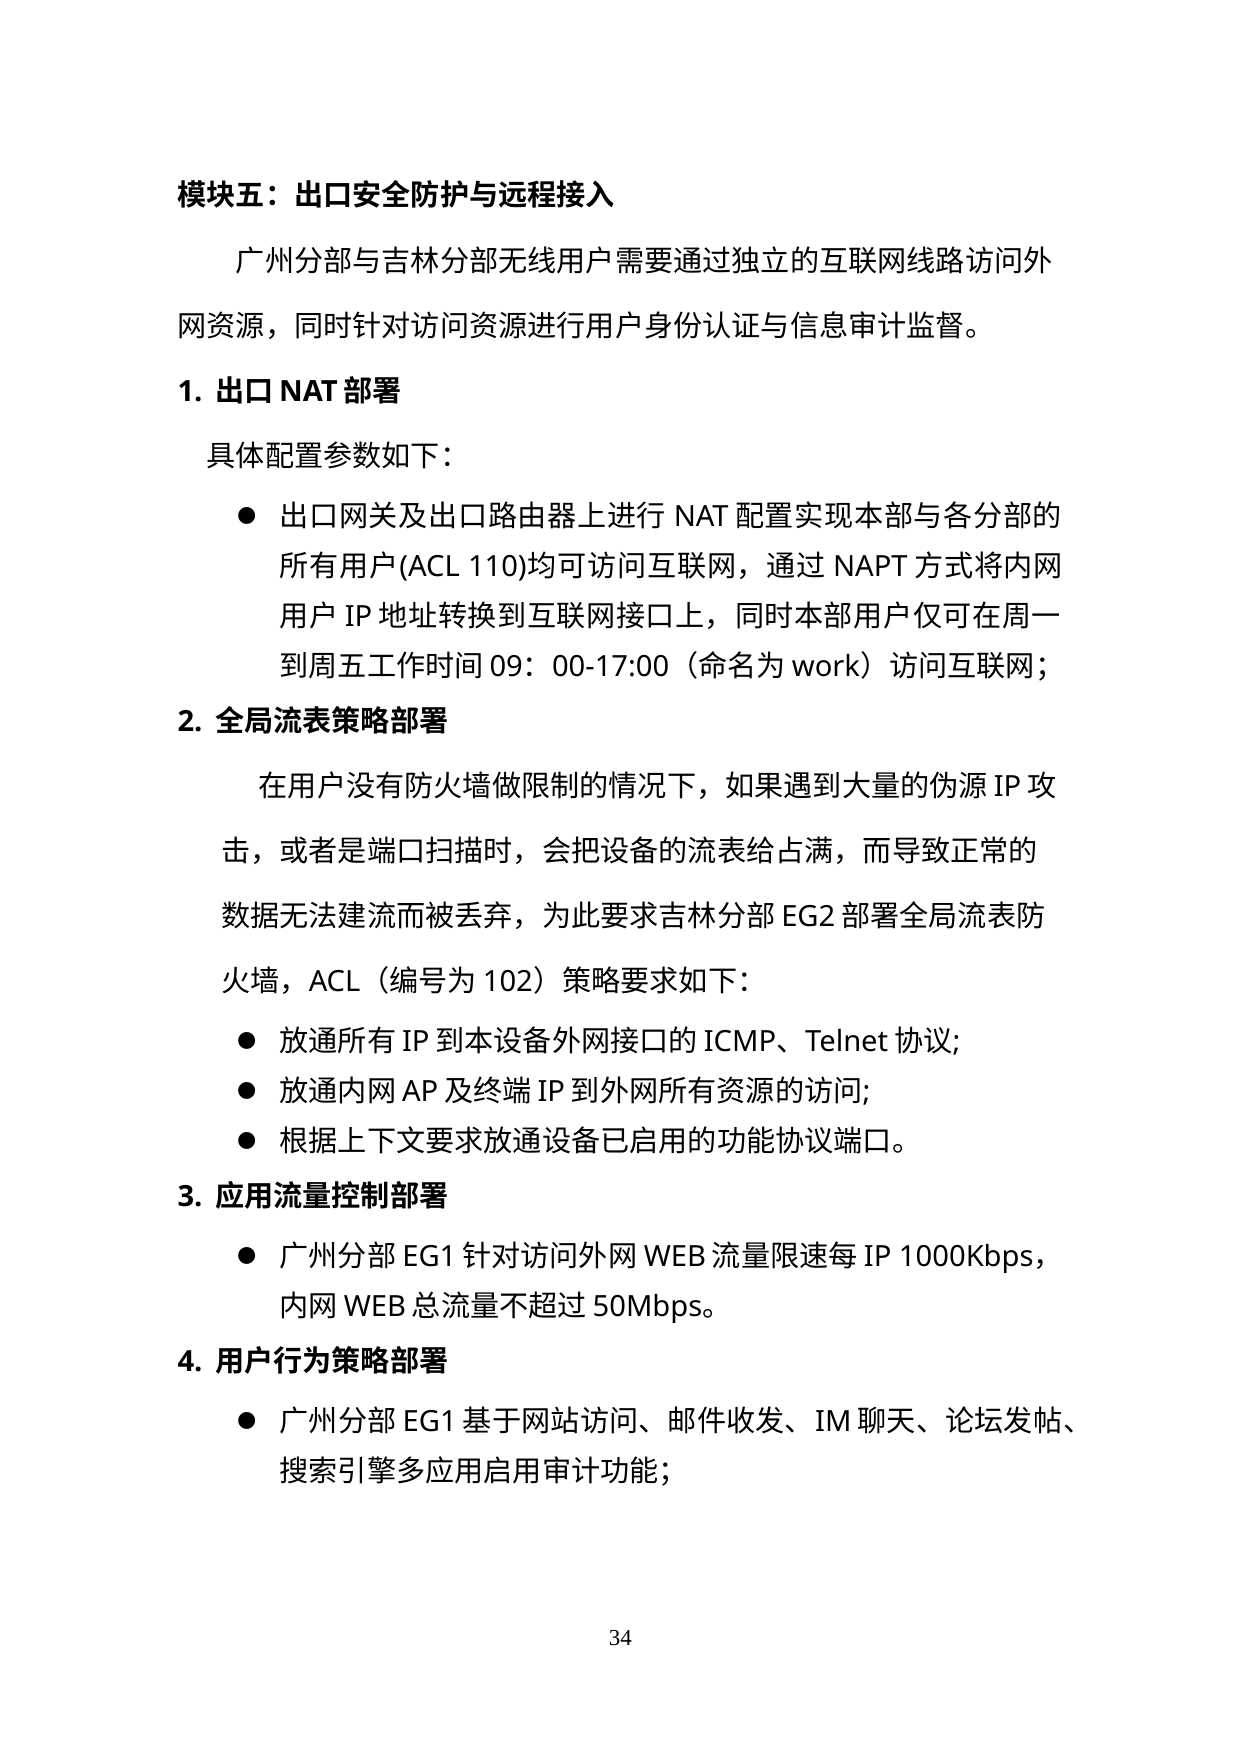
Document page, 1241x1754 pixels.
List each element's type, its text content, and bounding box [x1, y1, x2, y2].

text 广州分部与吉林分部无线用户需要通过独立的互联网线路访问外网资源，同时针对访问资源进行用户身份认证与信息审计监督。 [177, 226, 1063, 356]
list 应用流量控制部署 [177, 1161, 1063, 1226]
list 出口网关及出口路由器上进行NAT配置实现本部与各分部的所有用户(ACL 110)均可访问互联网，通过NAPT方式将内网用户IP地址转换到互联网接口上，同时本部用户仅可在周一到周五工作时间09：00-17:00（命名为work）访问互联网； [236, 486, 1063, 686]
list 广州分部EG1基于网站访问、邮件收发、IM聊天、论坛发帖、搜索引擎多应用启用审计功能； [236, 1391, 1063, 1491]
list 广州分部EG1针对访问外网WEB流量限速每IP 1000Kbps，内网WEB总流量不超过50Mbps。 [236, 1226, 1063, 1326]
list 放通内网AP及终端IP到外网所有资源的访问; [236, 1061, 1063, 1111]
text 具体配置参数如下： [177, 421, 1063, 486]
list 放通所有IP到本设备外网接口的ICMP、Telnet协议; [236, 1011, 1063, 1061]
list 根据上下文要求放通设备已启用的功能协议端口。 [236, 1111, 1063, 1161]
list 用户行为策略部署 [177, 1326, 1063, 1391]
list 出口NAT部署 [177, 356, 1063, 421]
list 全局流表策略部署 [177, 686, 1063, 751]
subtitle 模块五：出口安全防护与远程接入 [177, 171, 1063, 214]
text 在用户没有防火墙做限制的情况下，如果遇到大量的伪源IP攻击，或者是端口扫描时，会把设备的流表给占满，而导致正常的数据无法建流而被丢弃，为此要求吉林分部EG2部署全局流表防火墙，ACL（编号为102）策略要求如下： [221, 751, 1063, 1011]
